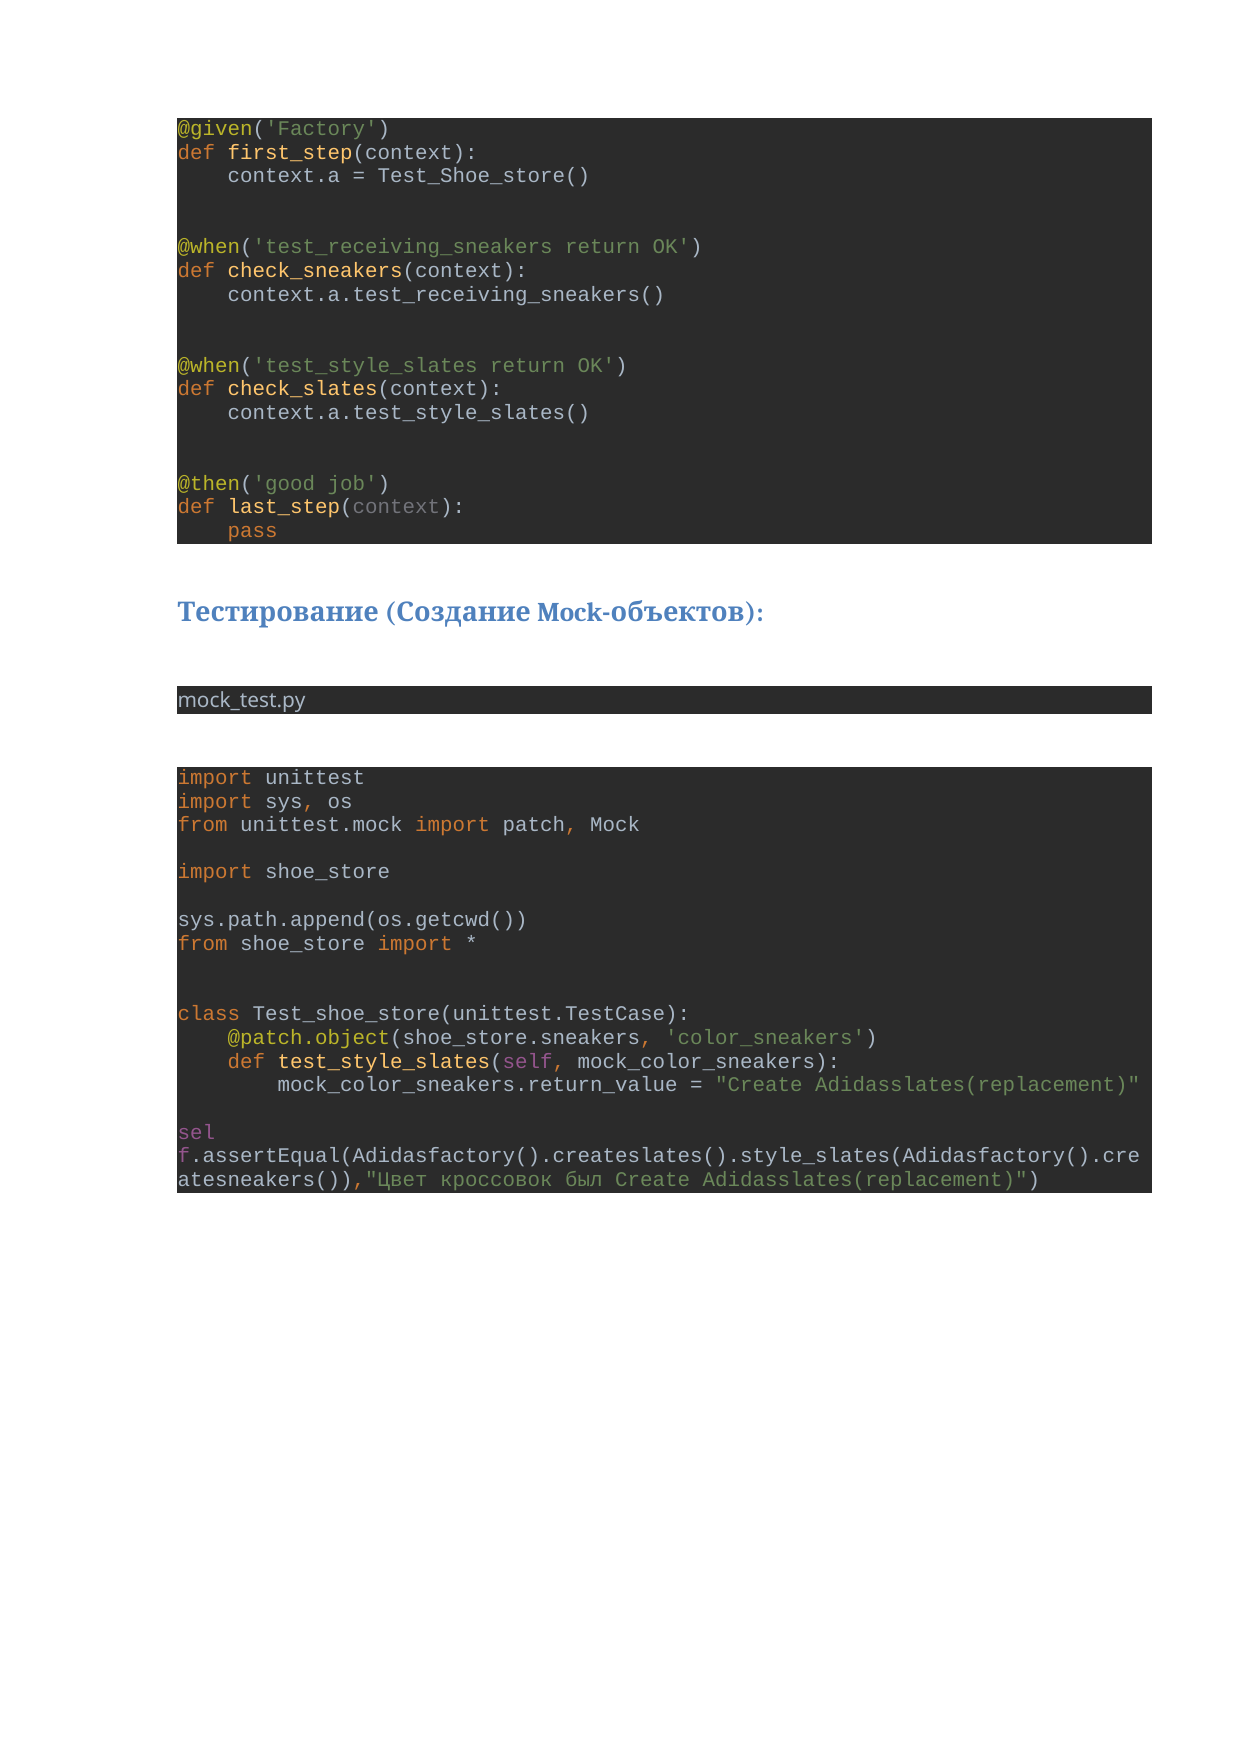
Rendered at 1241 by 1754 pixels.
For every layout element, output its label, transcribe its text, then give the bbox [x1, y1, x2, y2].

subtitle Тестирование (Создание Mock-объектов): [177, 597, 1152, 628]
text import unittest import sys, os from unittest.mock import patch, Mock import shoe_store sys.path.append(os.getcwd()) from shoe_store import * class Test_shoe_store(unittest.TestCase): @patch.object(shoe_store.sneakers, 'color_sneakers') def test_style_slates(self, mock_color_sneakers): mock_color_sneakers.return_value = "Create Adidasslates(replacement)" self.assertEqual(Adidasfactory().createslates().style_slates(Adidasfactory().createsneakers()),"Цвет кроссовок был Create Adidasslates(replacement)") [177, 767, 1152, 1193]
text mock_test.py [177, 686, 1152, 714]
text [177, 118, 1152, 544]
